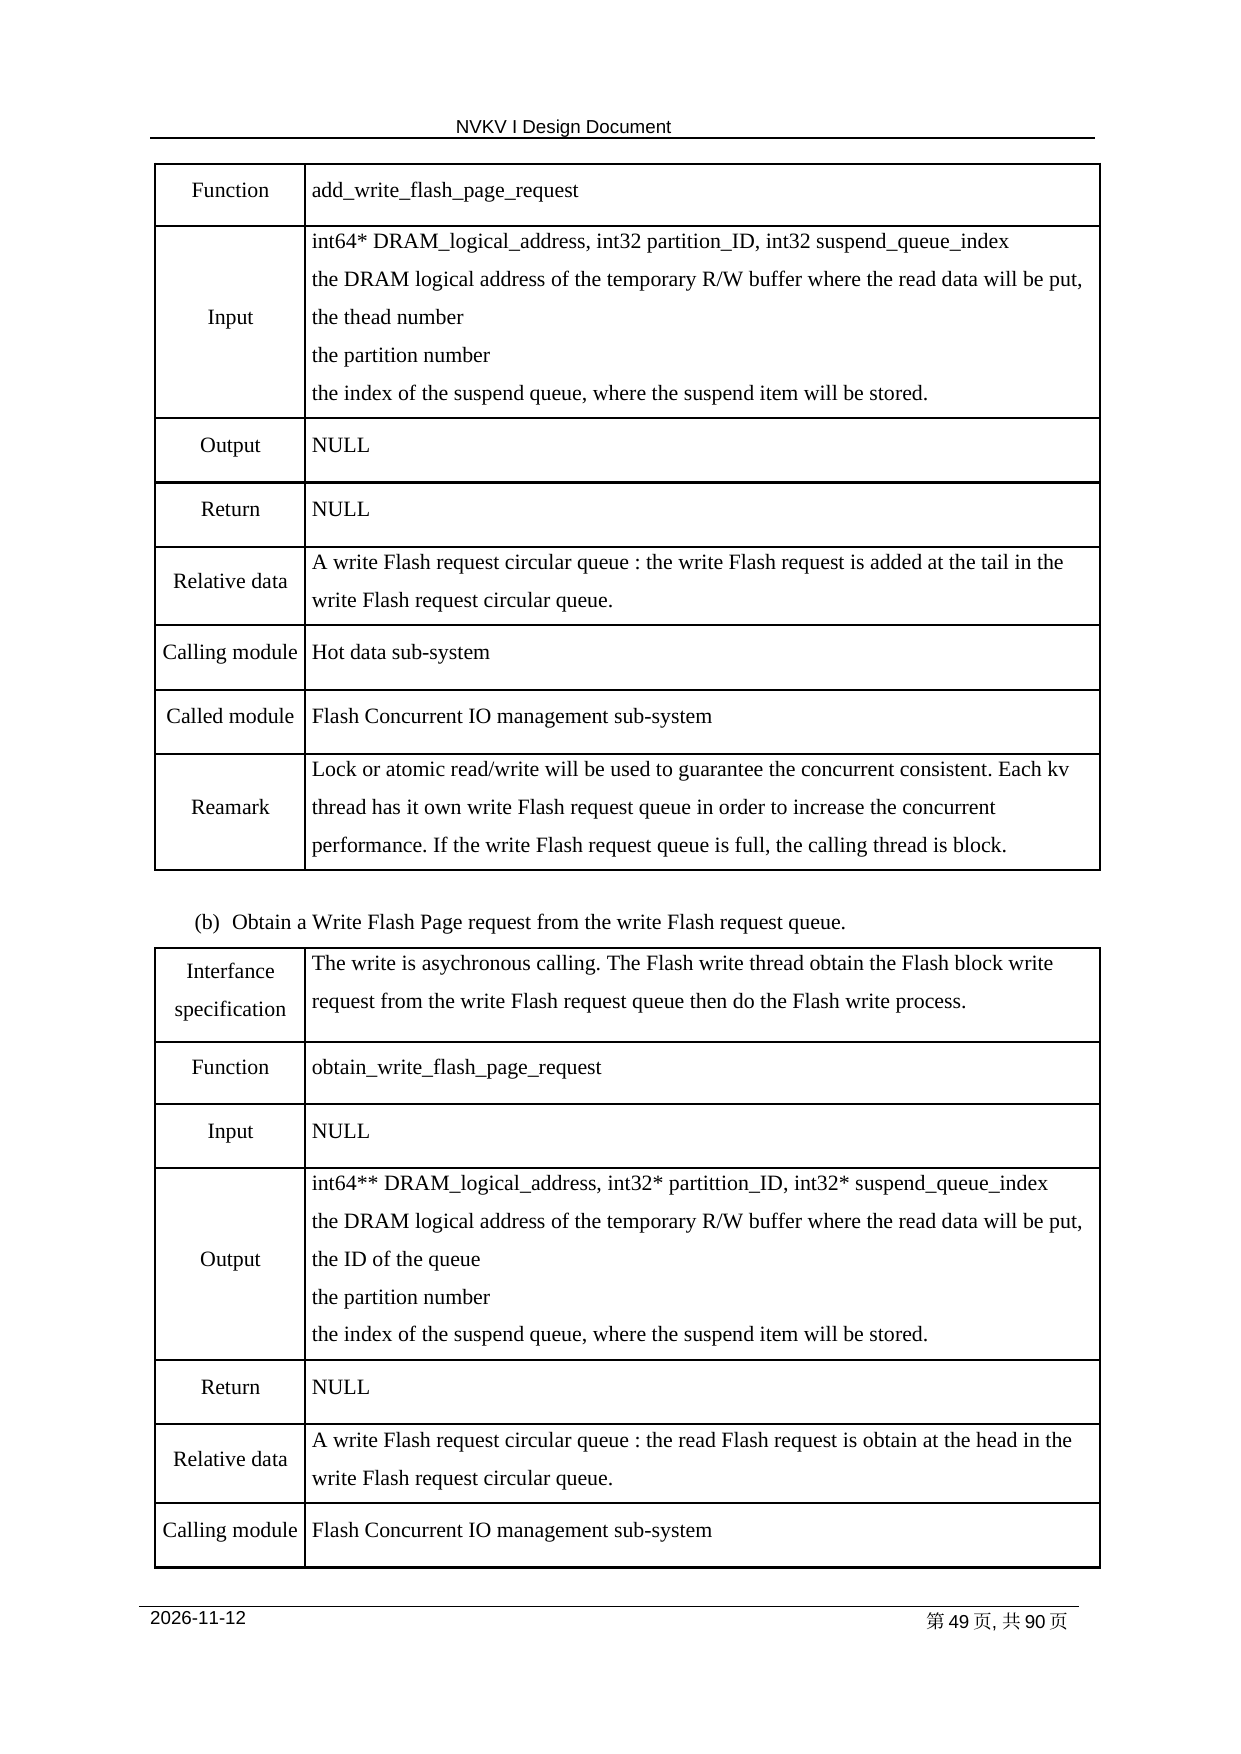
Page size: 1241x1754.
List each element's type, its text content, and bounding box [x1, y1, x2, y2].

table_cell Return [156, 484, 304, 546]
table_cell NULL [306, 1361, 1099, 1423]
table_cell int64** DRAM_logical_address, int32* partittion_ID, int32* suspend_queue_index the DRAM logical address of the temporary R/W buffer where the read data will be put, the ID of the queue the partition number the index of the suspend queue, where the suspend item will be stored. [306, 1169, 1099, 1359]
table_cell Calling module [156, 1504, 304, 1566]
table_cell add_write_flash_page_request [306, 165, 1099, 225]
table_cell A write Flash request circular queue : the write Flash request is added at the tail in the write Flash request circular queue. [306, 548, 1099, 624]
table_cell Relative data [156, 548, 304, 624]
table_cell Flash Concurrent IO management sub-system [306, 691, 1099, 753]
table_cell Input [156, 227, 304, 417]
table_cell Function [156, 1043, 304, 1103]
table_cell Reamark [156, 755, 304, 869]
table_cell Return [156, 1361, 304, 1423]
table_cell Output [156, 1169, 304, 1359]
subtitle Obtain a Write Flash Page request from the write Flash request queue. [194, 909, 1090, 934]
table_cell Function [156, 165, 304, 225]
table_cell NULL [306, 484, 1099, 546]
table_cell Lock or atomic read/write will be used to guarantee the concurrent consistent. Each kv thread has it own write Flash request queue in order to increase the concurrent performance. If the write Flash request queue is full, the calling thread is block. [306, 755, 1099, 869]
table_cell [306, 1504, 1099, 1566]
table_cell Input [156, 1105, 304, 1167]
table_cell Calling module [156, 626, 304, 688]
table_header Interfance specification [156, 949, 304, 1041]
table_cell Hot data sub-system [306, 626, 1099, 688]
table_cell A write Flash request circular queue : the read Flash request is obtain at the head in the write Flash request circular queue. [306, 1425, 1099, 1502]
table_cell NULL [306, 419, 1099, 481]
table_cell NULL [306, 1105, 1099, 1167]
table_cell obtain_write_flash_page_request [306, 1043, 1099, 1103]
table_cell int64* DRAM_logical_address, int32 partition_ID, int32 suspend_queue_index the DRAM logical address of the temporary R/W buffer where the read data will be put, the thead number the partition number the index of the suspend queue, where the suspend item will be stored. [306, 227, 1099, 417]
table_cell Called module [156, 691, 304, 753]
table_cell Relative data [156, 1425, 304, 1502]
table_cell Output [156, 419, 304, 481]
table_header The write is asychronous calling. The Flash write thread obtain the Flash block write request from the write Flash request queue then do the Flash write process. [306, 949, 1099, 1041]
